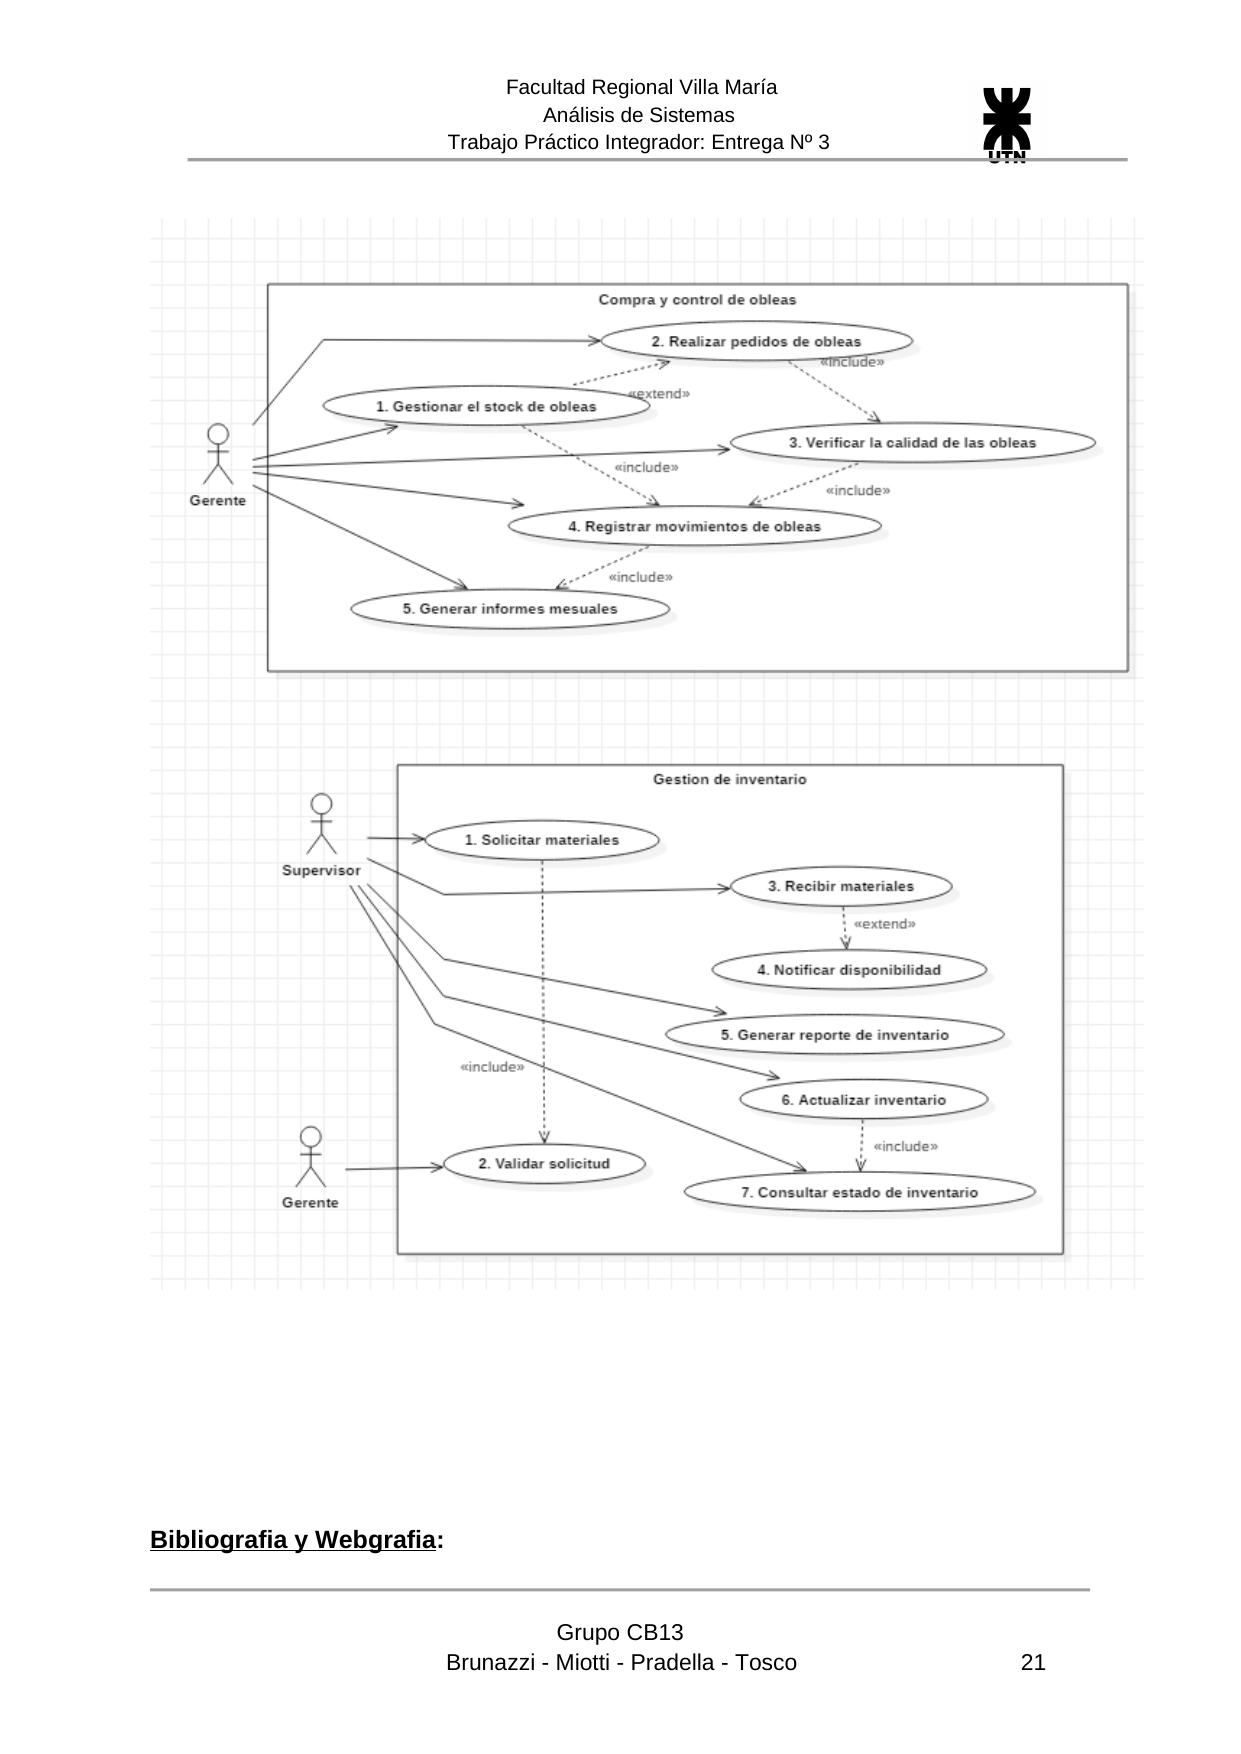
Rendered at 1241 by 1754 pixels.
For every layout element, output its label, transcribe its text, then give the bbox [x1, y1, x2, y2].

picture [966, 162, 1047, 166]
picture [966, 80, 1047, 158]
picture [150, 218, 1144, 1290]
text Bibliografia y Webgrafia: [150, 1525, 1090, 1553]
